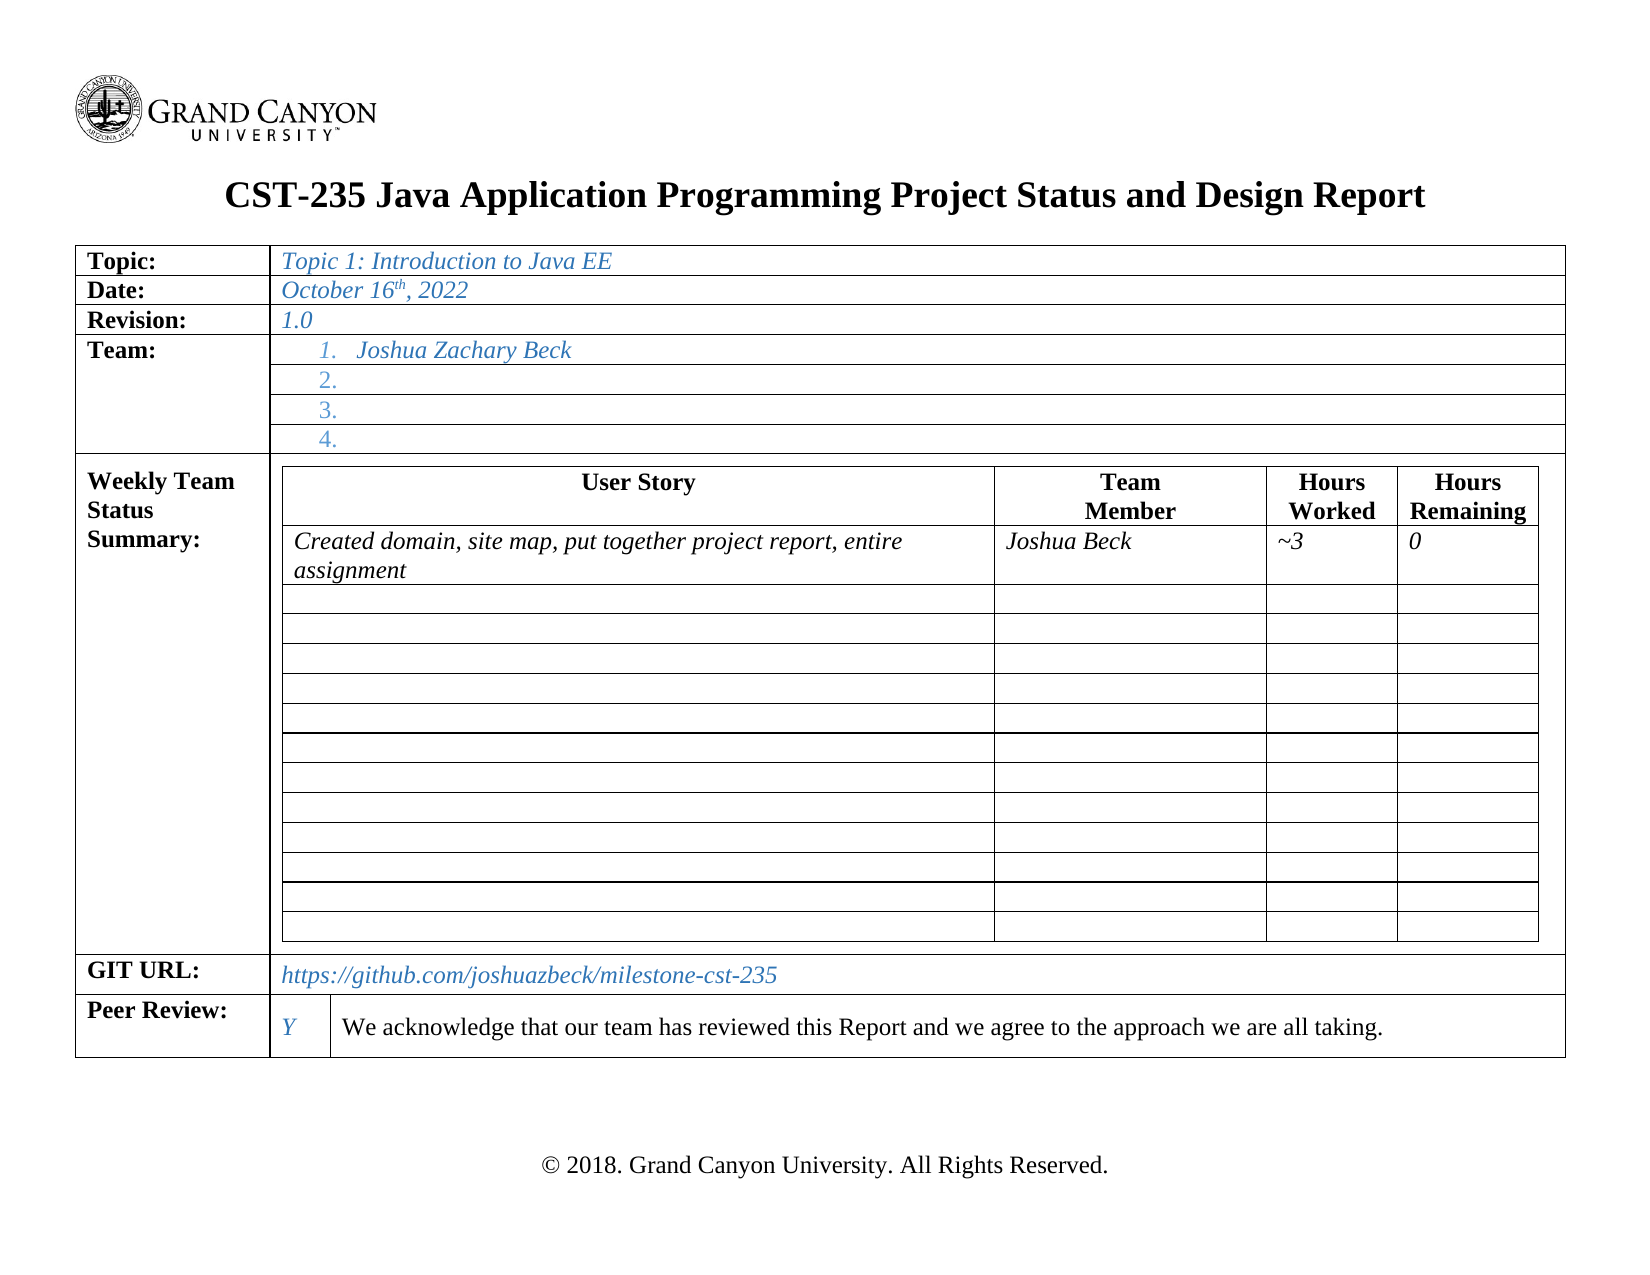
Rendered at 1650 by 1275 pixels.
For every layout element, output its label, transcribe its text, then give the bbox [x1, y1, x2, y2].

table_cell October 16th, 2022 [271, 276, 1565, 304]
table_cell https://github.com/joshuazbeck/milestone-cst-235 [271, 955, 1565, 994]
picture [75, 75, 377, 143]
table_cell Y [271, 995, 330, 1057]
table_cell [271, 454, 1565, 954]
table_cell Date: [76, 276, 269, 304]
table_cell 1.0 [271, 305, 1565, 334]
table_cell [271, 365, 1565, 394]
table_header Topic: [76, 246, 269, 274]
table_cell We acknowledge that our team has reviewed this Report and we agree to the approach we are all taking. [331, 995, 1565, 1057]
table_cell Peer Review: [76, 995, 269, 1057]
table_cell GIT URL: [76, 955, 269, 994]
text CST-235 Java Application Programming Project Status and Design Report [75, 173, 1575, 216]
table_cell [271, 395, 1565, 423]
table_cell Revision: [76, 305, 269, 334]
table_header Topic 1: Introduction to Java EE [271, 246, 1565, 274]
table_cell Weekly Team Status Summary: [76, 454, 269, 954]
table_cell Joshua Zachary Beck [271, 335, 1565, 364]
table_cell Team: [76, 335, 269, 453]
table_cell [271, 425, 1565, 453]
